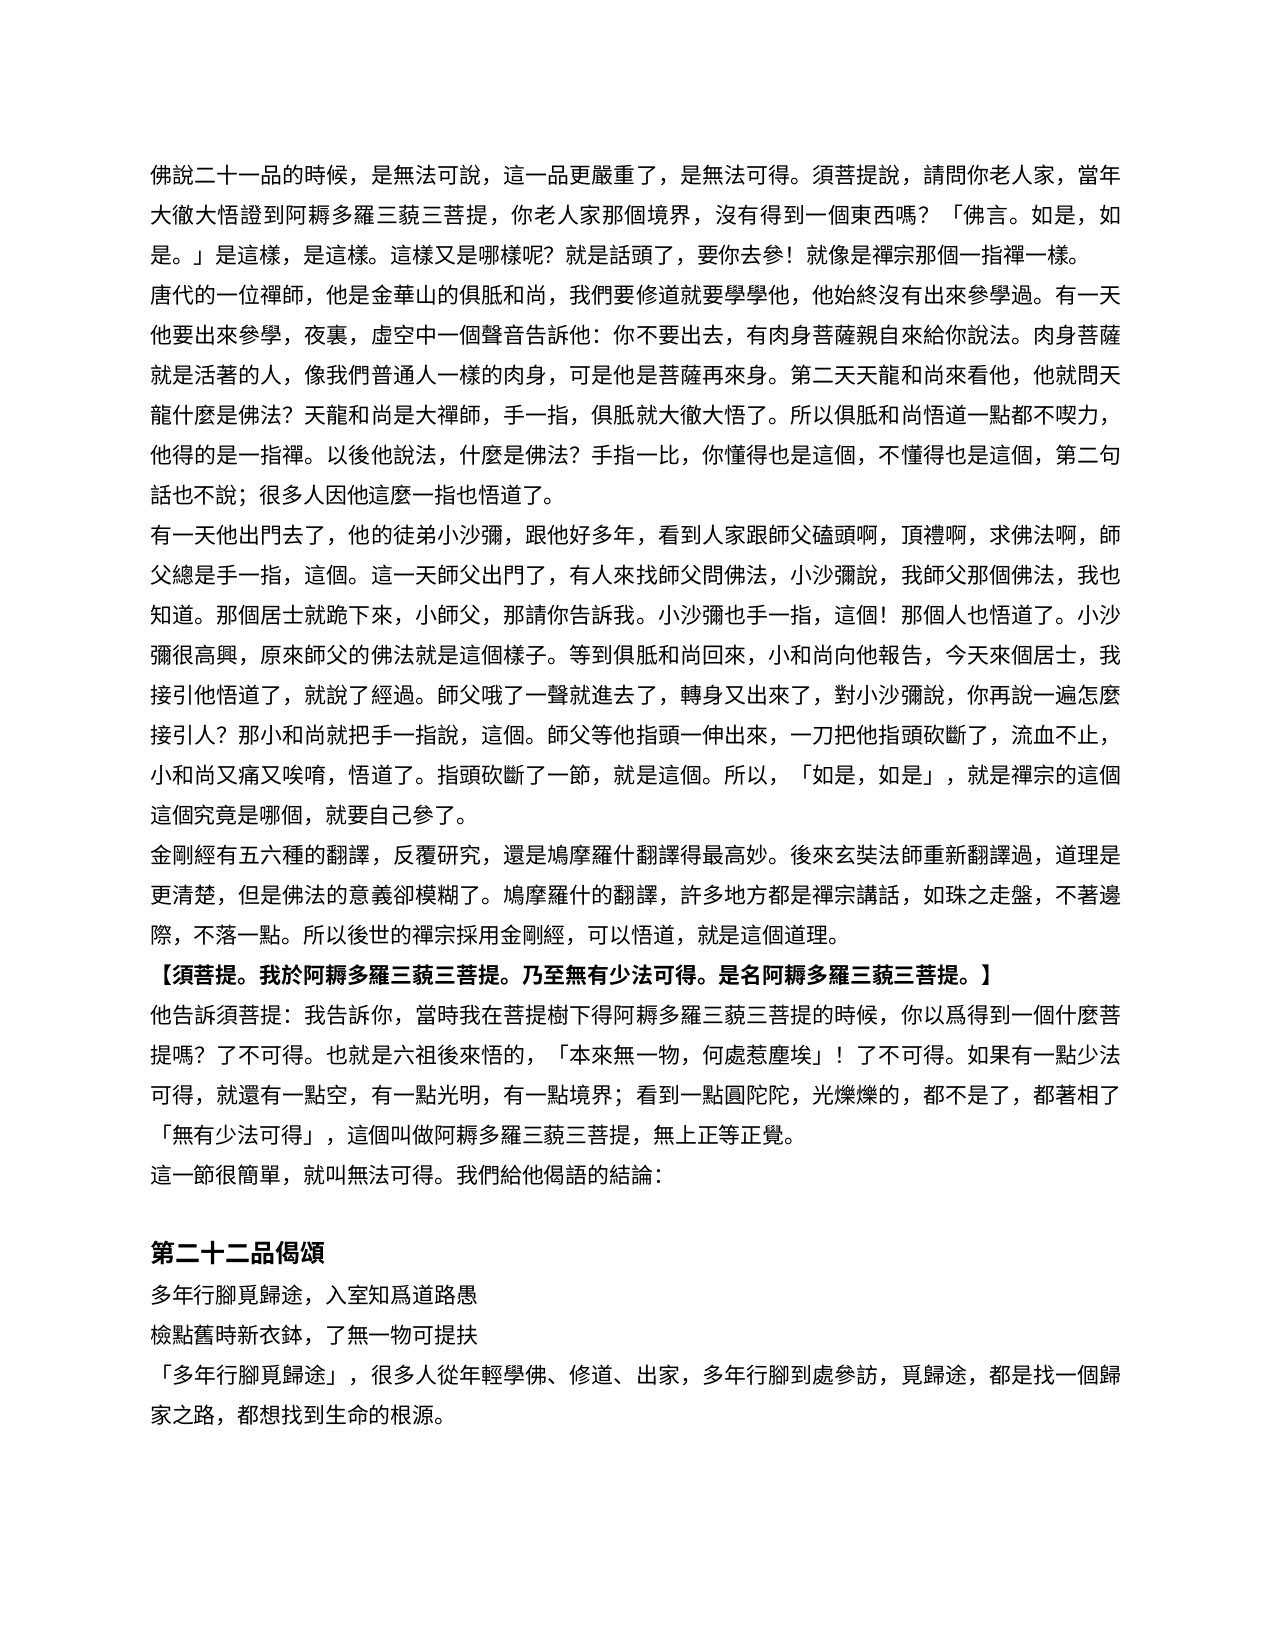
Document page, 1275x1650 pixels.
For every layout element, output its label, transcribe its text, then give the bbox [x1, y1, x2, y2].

text 金剛經有五六種的翻譯，反覆研究，還是鳩摩羅什翻譯得最高妙。後來玄奘法師重新翻譯過，道理是更清楚，但是佛法的意義卻模糊了。鳩摩羅什的翻譯，許多地方都是禪宗講話，如珠之走盤，不著邊際，不落一點。所以後世的禪宗採用金剛經，可以悟道，就是這個道理。 [150, 830, 1125, 950]
text 他告訴須菩提：我告訴你，當時我在菩提樹下得阿耨多羅三藐三菩提的時候，你以爲得到一個什麼菩提嗎？了不可得。也就是六祖後來悟的，「本來無一物，何處惹塵埃」！了不可得。如果有一點少法可得，就還有一點空，有一點光明，有一點境界；看到一點圓陀陀，光爍爍的，都不是了，都著相了。「無有少法可得」，這個叫做阿耨多羅三藐三菩提，無上正等正覺。 [150, 990, 1125, 1150]
text 唐代的一位禪師，他是金華山的俱胝和尚，我們要修道就要學學他，他始終沒有出來參學過。有一天，他要出來參學，夜裏，虛空中一個聲音告訴他：你不要出去，有肉身菩薩親自來給你說法。肉身菩薩就是活著的人，像我們普通人一樣的肉身，可是他是菩薩再來身。第二天天龍和尚來看他，他就問天龍什麼是佛法？天龍和尚是大禪師，手一指，俱胝就大徹大悟了。所以俱胝和尚悟道一點都不喫力，他得的是一指禪。以後他說法，什麼是佛法？手指一比，你懂得也是這個，不懂得也是這個，第二句話也不說；很多人因他這麼一指也悟道了。 [150, 270, 1125, 510]
text 有一天他出門去了，他的徒弟小沙彌，跟他好多年，看到人家跟師父磕頭啊，頂禮啊，求佛法啊，師父總是手一指，這個。這一天師父出門了，有人來找師父問佛法，小沙彌說，我師父那個佛法，我也知道。那個居士就跪下來，小師父，那請你告訴我。小沙彌也手一指，這個！那個人也悟道了。小沙彌很高興，原來師父的佛法就是這個樣子。等到俱胝和尚回來，小和尚向他報告，今天來個居士，我接引他悟道了，就說了經過。師父哦了一聲就進去了，轉身又出來了，對小沙彌說，你再說一遍怎麼接引人？那小和尚就把手一指說，這個。師父等他指頭一伸出來，一刀把他指頭砍斷了，流血不止，小和尚又痛又唉唷，悟道了。指頭砍斷了一節，就是這個。所以，「如是，如是」，就是禪宗的這個。這個究竟是哪個，就要自己參了。 [150, 510, 1125, 830]
text 這一節很簡單，就叫無法可得。我們給他偈語的結論： [150, 1150, 1125, 1190]
text 佛說二十一品的時候，是無法可說，這一品更嚴重了，是無法可得。須菩提說，請問你老人家，當年大徹大悟證到阿耨多羅三藐三菩提，你老人家那個境界，沒有得到一個東西嗎？「佛言。如是，如是。」是這樣，是這樣。這樣又是哪樣呢？就是話頭了，要你去參！就像是禪宗那個一指禪一樣。 [150, 150, 1125, 270]
text 檢點舊時新衣鉢，了無一物可提扶 [150, 1310, 1125, 1350]
text 多年行腳覓歸途，入室知爲道路愚 [150, 1270, 1125, 1310]
text 【須菩提。我於阿耨多羅三藐三菩提。乃至無有少法可得。是名阿耨多羅三藐三菩提。】 [150, 950, 1125, 990]
subtitle 第二十二品偈頌 [150, 1230, 1125, 1270]
text 「多年行腳覓歸途」，很多人從年輕學佛、修道、出家，多年行腳到處參訪，覓歸途，都是找一個歸家之路，都想找到生命的根源。 [150, 1350, 1125, 1430]
